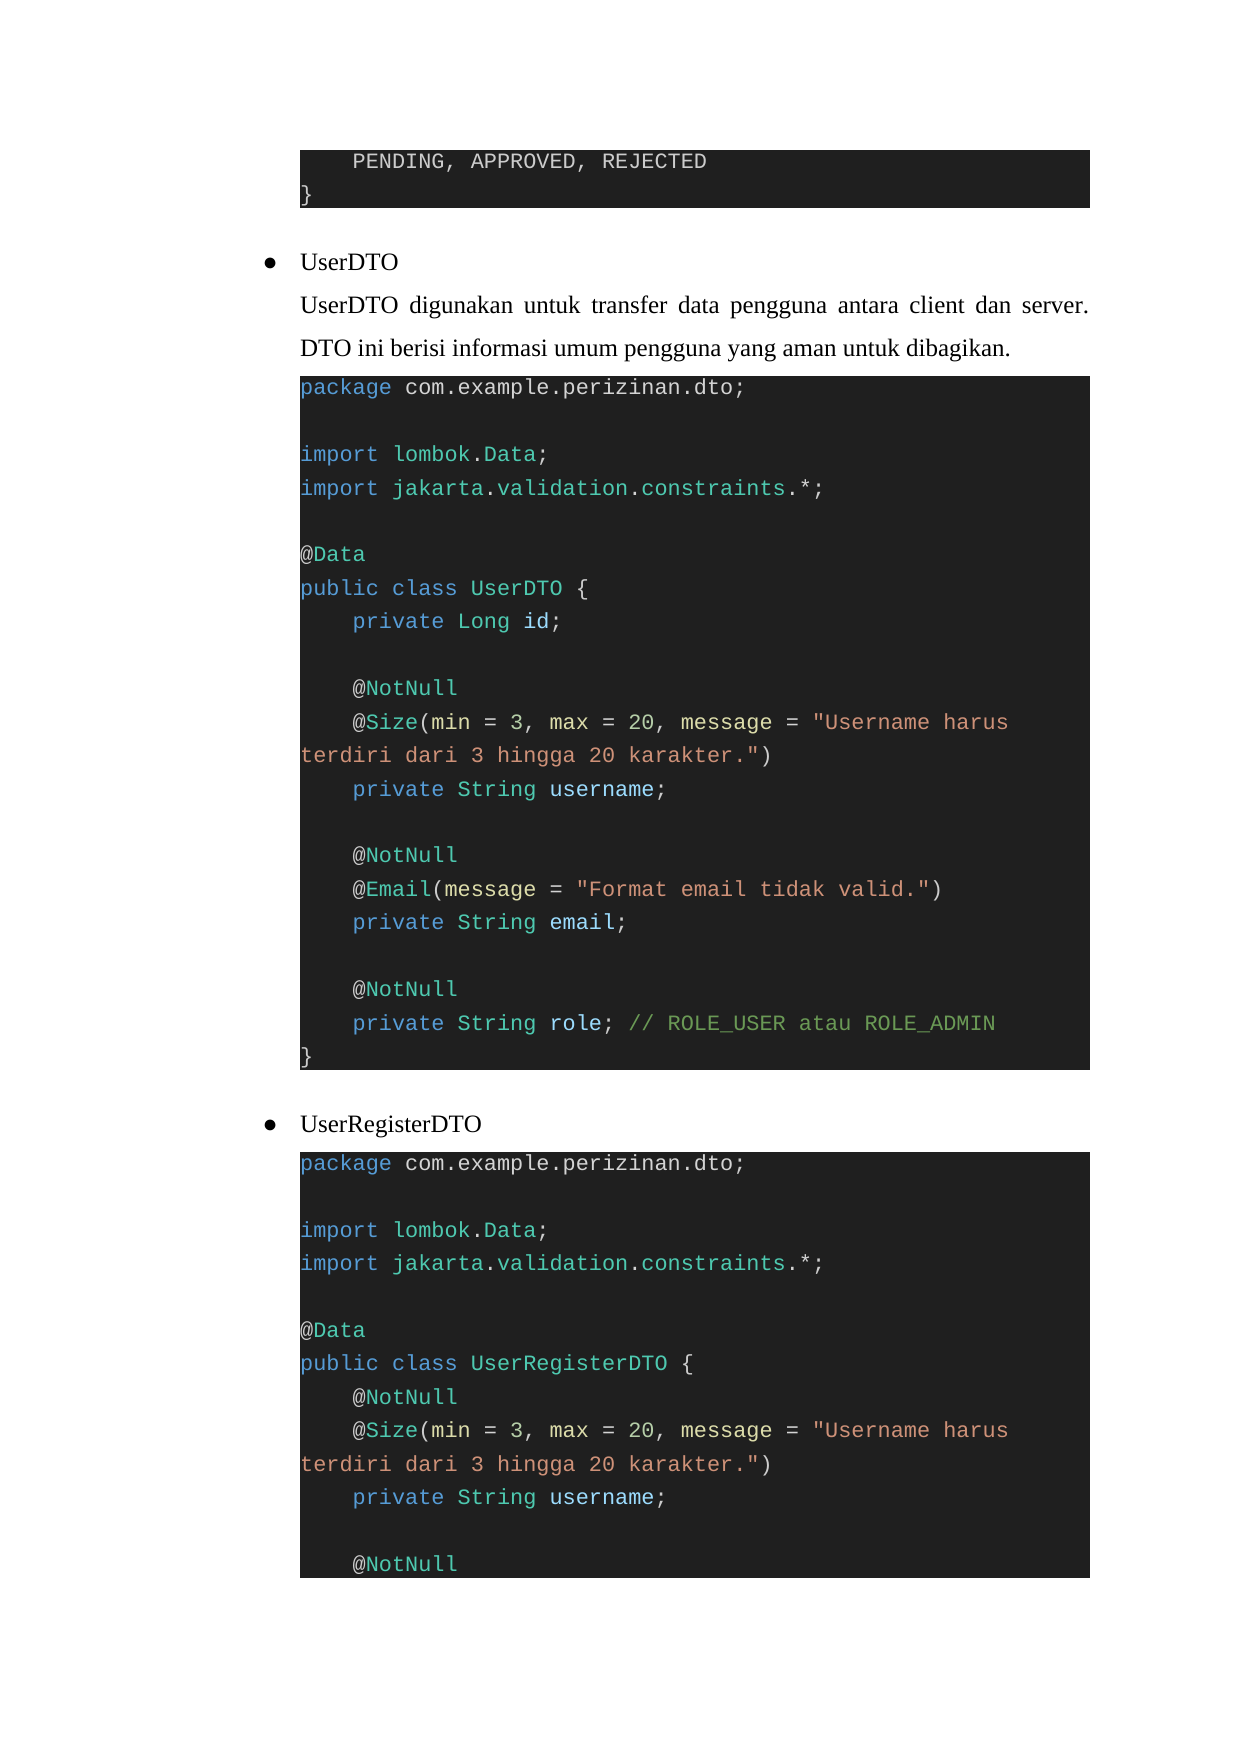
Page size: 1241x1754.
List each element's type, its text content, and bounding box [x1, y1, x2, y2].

text private Long id; [300, 611, 1090, 635]
text @Size(min = 3, max = 20, message = "Username harus terdiri dari 3 hingga 20 karakter.") [300, 711, 1090, 769]
text @NotNull [300, 978, 1090, 1003]
text package com.example.perizinan.dto; [300, 376, 1090, 401]
text private String role; // ROLE_USER atau ROLE_ADMIN [300, 1012, 1090, 1037]
list UserRegisterDTO [262, 1109, 1090, 1138]
text import lombok.Data; [300, 1219, 1090, 1244]
text @NotNull [300, 1553, 1090, 1578]
text private String email; [300, 911, 1090, 936]
text public class UserRegisterDTO { [300, 1353, 1090, 1377]
text @NotNull [300, 1386, 1090, 1411]
text package com.example.perizinan.dto; [300, 1152, 1090, 1177]
list UserDTO [262, 247, 1090, 276]
text @Data [300, 544, 1090, 568]
text import jakarta.validation.constraints.*; [300, 1252, 1090, 1277]
text PENDING, APPROVED, REJECTED [300, 150, 1090, 175]
text @Data [300, 1319, 1090, 1344]
text @NotNull [300, 677, 1090, 702]
text private String username; [300, 1486, 1090, 1511]
text } [300, 183, 1090, 208]
text @Email(message = "Format email tidak valid.") [300, 878, 1090, 903]
text import jakarta.validation.constraints.*; [300, 477, 1090, 502]
text @NotNull [300, 844, 1090, 869]
text @Size(min = 3, max = 20, message = "Username harus terdiri dari 3 hingga 20 karakter.") [300, 1419, 1090, 1478]
text public class UserDTO { [300, 577, 1090, 602]
text } [300, 1045, 1090, 1070]
text private String username; [300, 778, 1090, 802]
text UserDTO digunakan untuk transfer data pengguna antara client dan server. DTO ini berisi informasi umum pengguna yang aman untuk dibagikan. [300, 290, 1090, 362]
text import lombok.Data; [300, 443, 1090, 468]
